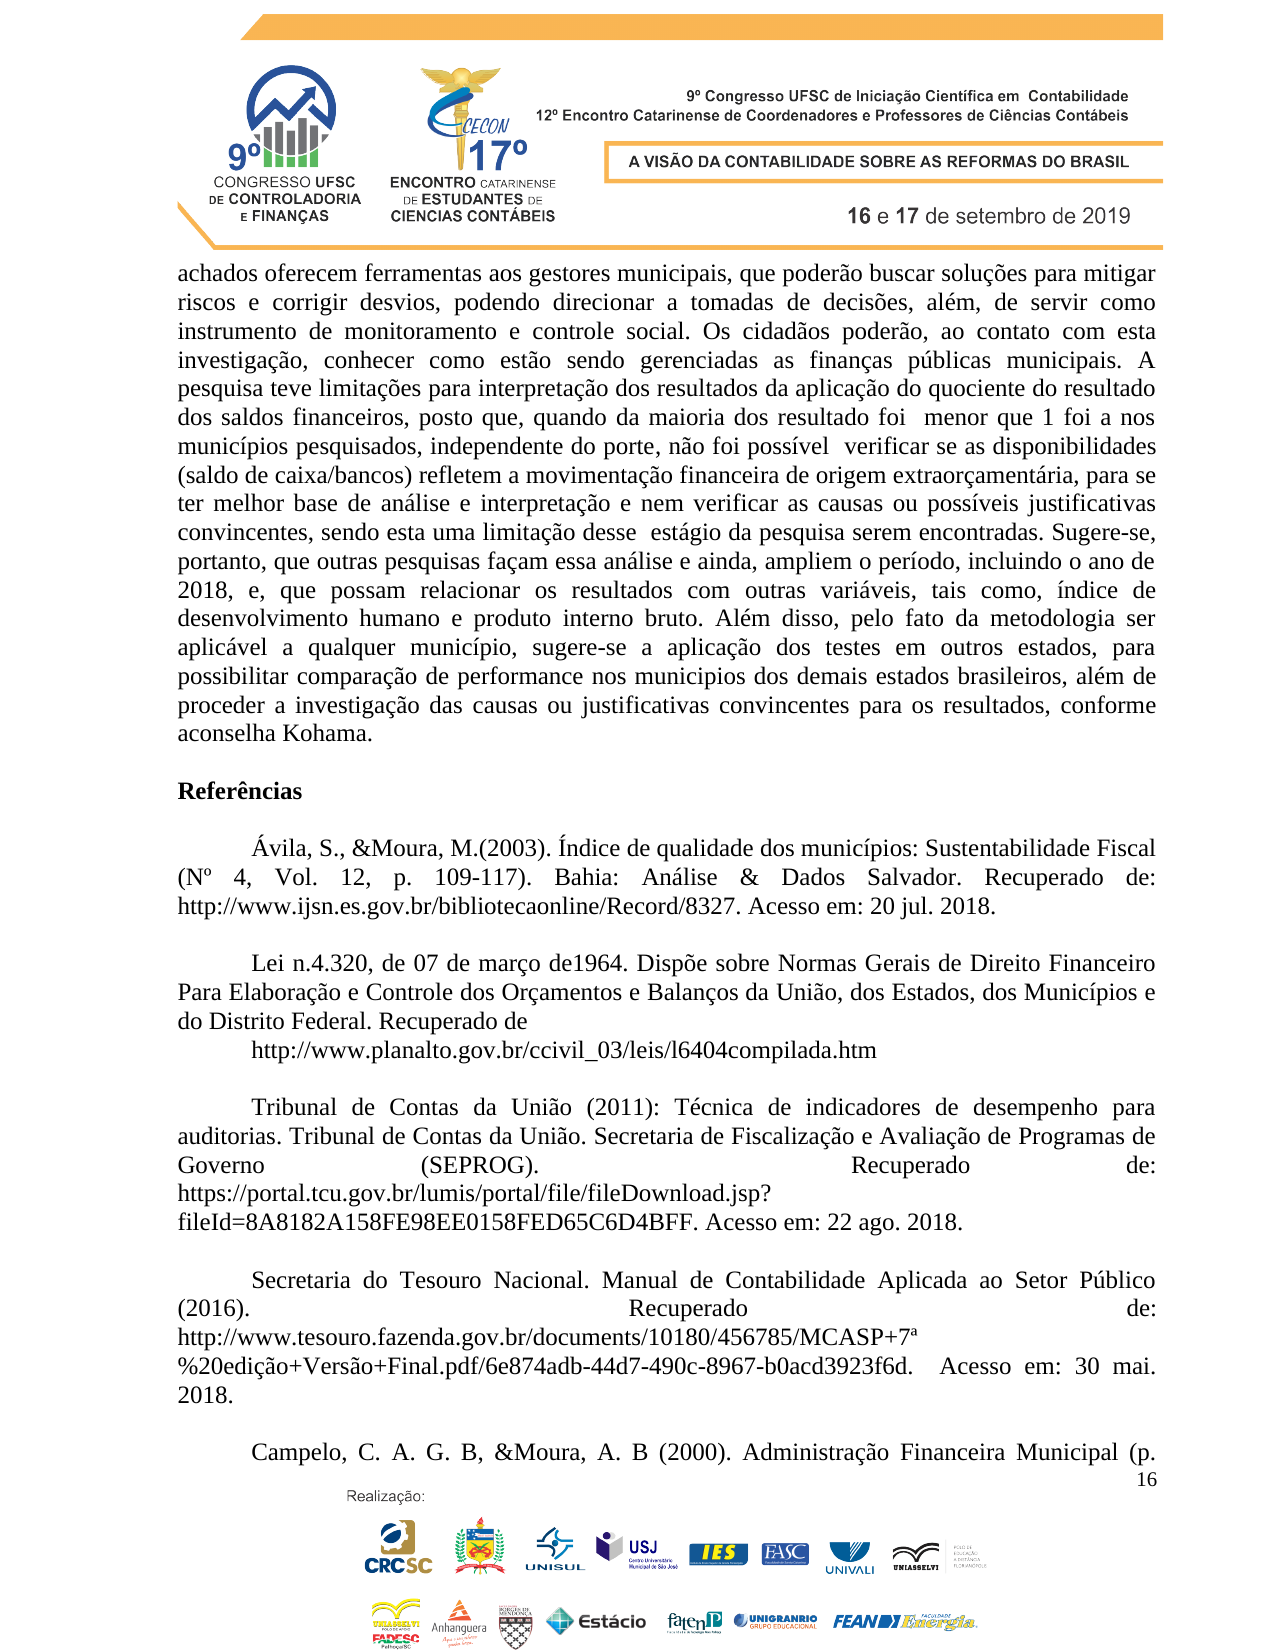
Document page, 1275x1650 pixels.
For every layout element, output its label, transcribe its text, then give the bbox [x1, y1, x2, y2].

text Referências [177, 776, 1157, 805]
text Tribunal de Contas da União (2011): Técnica de indicadores de desempenho para auditorias. Tribunal de Contas da União. Secretaria de Fiscalização e Avaliação de Programas de Governo (SEPROG). Recuperado de: https://portal.tcu.gov.br/lumis/portal/file/fileDownload.jsp?fileId=8A8182A158FE98EE0158FED65C6D4BFF. Acesso em: 22 ago. 2018. [177, 1092, 1157, 1236]
picture [347, 1490, 987, 1650]
picture [177, 14, 1164, 259]
text http://www.planalto.gov.br/ccivil_03/leis/l6404compilada.htm [177, 1035, 1157, 1063]
text Ávila, S., &Moura, M.(2003). Índice de qualidade dos municípios: Sustentabilidade Fiscal (Nº 4, Vol. 12, p. 109-117). Bahia: Análise & Dados Salvador. Recuperado de: http://www.ijsn.es.gov.br/bibliotecaonline/Record/8327. Acesso em: 20 jul. 2018. [177, 833, 1157, 920]
text Campelo, C. A. G. B, &Moura, A. B (2000). Administração Financeira Municipal (p. 109-117). São Paulo: Atlas. [177, 1437, 1157, 1466]
text Secretaria do Tesouro Nacional. Manual de Contabilidade Aplicada ao Setor Público (2016). Recuperado de: http://www.tesouro.fazenda.gov.br/documents/10180/456785/MCASP+7ª%20edição+Versão+Final.pdf/6e874adb-44d7-490c-8967-b0acd3923f6d. Acesso em: 30 mai. 2018. [177, 1265, 1157, 1408]
text Lei n.4.320, de 07 de março de1964. Dispõe sobre Normas Gerais de Direito Financeiro Para Elaboração e Controle dos Orçamentos e Balanços da União, dos Estados, dos Municípios e do Distrito Federal. Recuperado de [177, 948, 1157, 1035]
